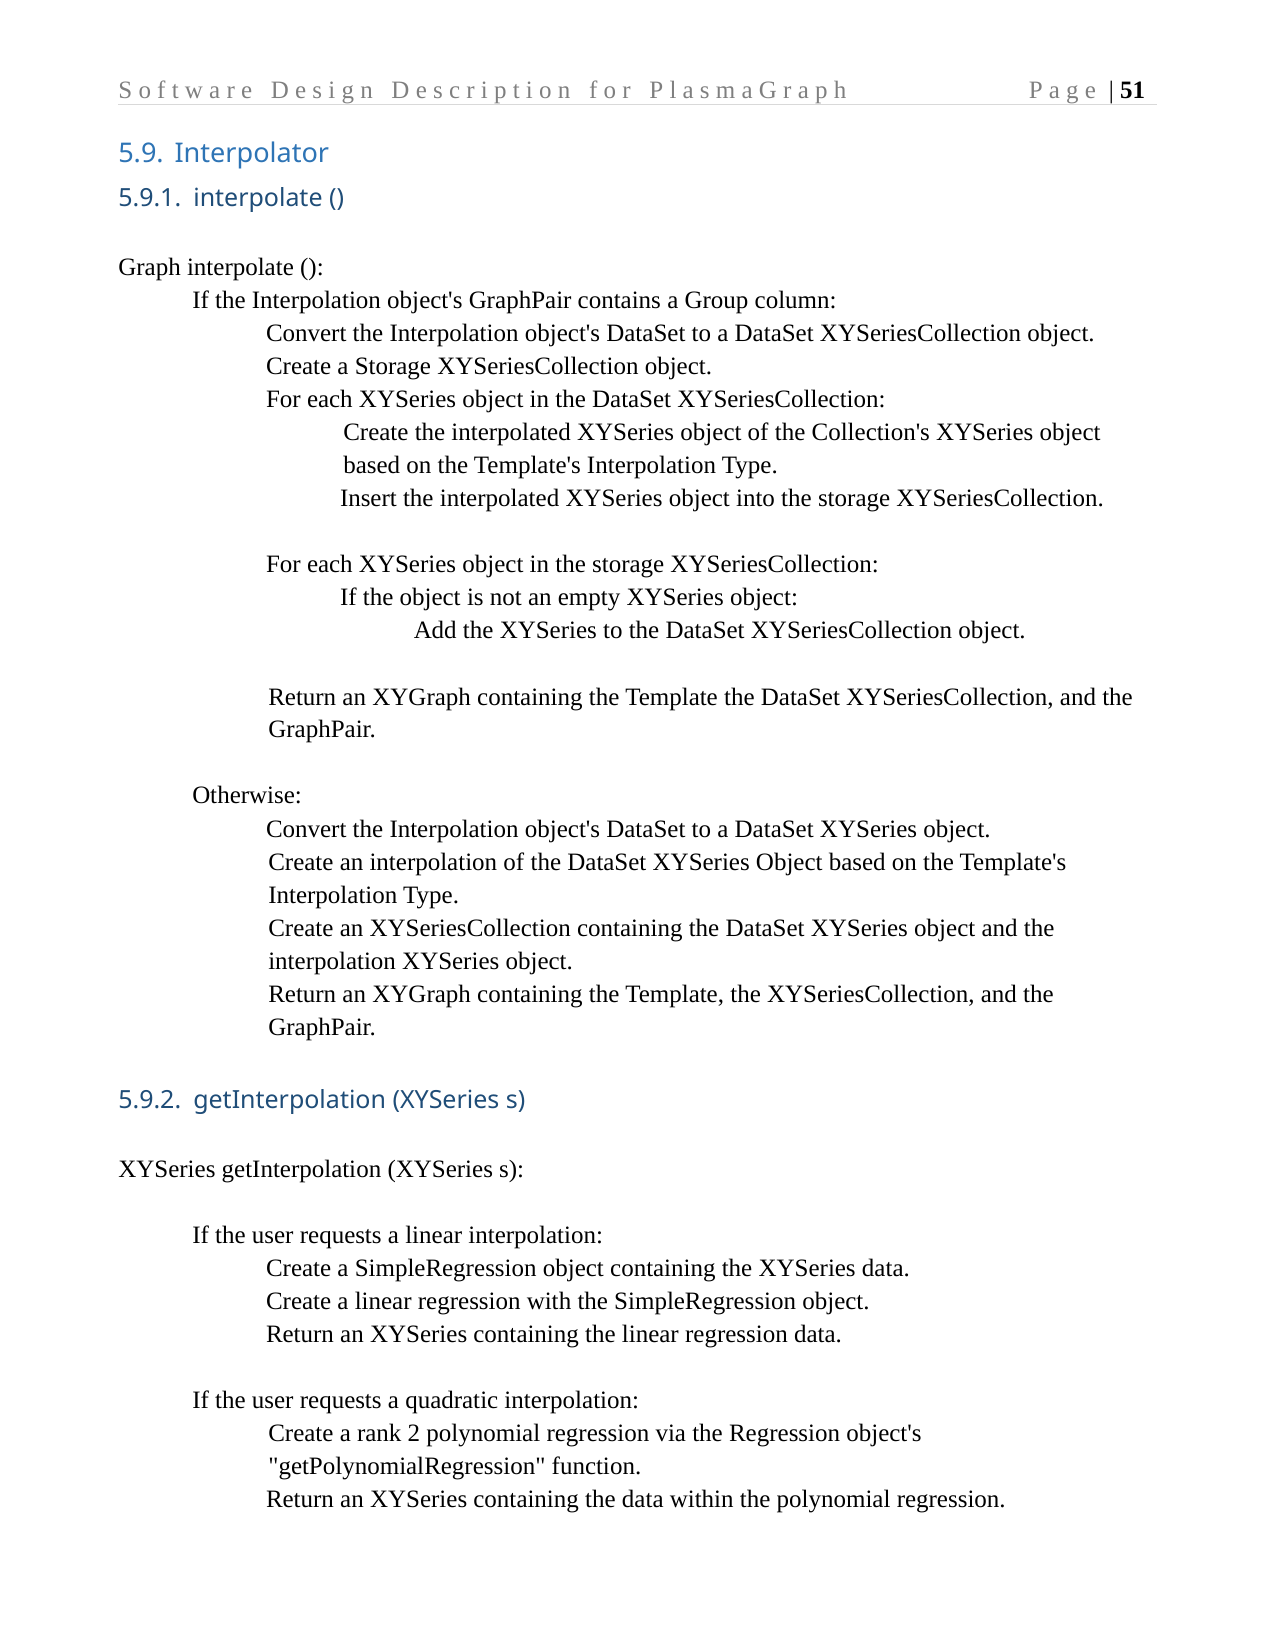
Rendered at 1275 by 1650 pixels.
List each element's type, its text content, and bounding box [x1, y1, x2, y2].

text XYSeries getInterpolation (XYSeries s): [118, 1154, 1157, 1183]
text Create an XYSeriesCollection containing the DataSet XYSeries object and the interpolation XYSeries object. [268, 913, 1157, 974]
text Create the interpolated XYSeries object of the Collection's XYSeries object based on the Template's Interpolation Type. [343, 417, 1157, 479]
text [118, 1484, 1157, 1513]
text Otherwise: [118, 781, 1157, 809]
text Create a SimpleRegression object containing the XYSeries data. [118, 1253, 1157, 1282]
subtitle interpolate () [118, 180, 1157, 214]
subtitle Interpolator [118, 133, 1157, 170]
text Create an interpolation of the DataSet XYSeries Object based on the Template's Interpolation Type. [268, 847, 1157, 908]
text Convert the Interpolation object's DataSet to a DataSet XYSeriesCollection object. [118, 318, 1157, 347]
text Create a Storage XYSeriesCollection object. [118, 351, 1157, 380]
text Add the XYSeries to the DataSet XYSeriesCollection object. [118, 616, 1157, 644]
text If the object is not an empty XYSeries object: [118, 582, 1157, 611]
text If the user requests a linear interpolation: [118, 1220, 1157, 1249]
text For each XYSeries object in the DataSet XYSeriesCollection: [118, 384, 1157, 413]
text Convert the Interpolation object's DataSet to a DataSet XYSeries object. [118, 814, 1157, 842]
text Return an XYSeries containing the linear regression data. [118, 1319, 1157, 1348]
text Graph interpolate (): [118, 252, 1157, 281]
text For each XYSeries object in the storage XYSeriesCollection: [118, 549, 1157, 578]
text Create a linear regression with the SimpleRegression object. [118, 1286, 1157, 1315]
text Create a rank 2 polynomial regression via the Regression object's "getPolynomialRegression" function. [268, 1418, 1157, 1480]
text If the user requests a quadratic interpolation: [118, 1385, 1157, 1414]
text Return an XYGraph containing the Template the DataSet XYSeriesCollection, and the GraphPair. [268, 682, 1157, 743]
text Insert the interpolated XYSeries object into the storage XYSeriesCollection. [118, 483, 1157, 512]
text If the Interpolation object's GraphPair contains a Group column: [118, 285, 1157, 314]
text Return an XYGraph containing the Template, the XYSeriesCollection, and the GraphPair. [268, 979, 1157, 1041]
subtitle getInterpolation (XYSeries s) [118, 1082, 1157, 1116]
